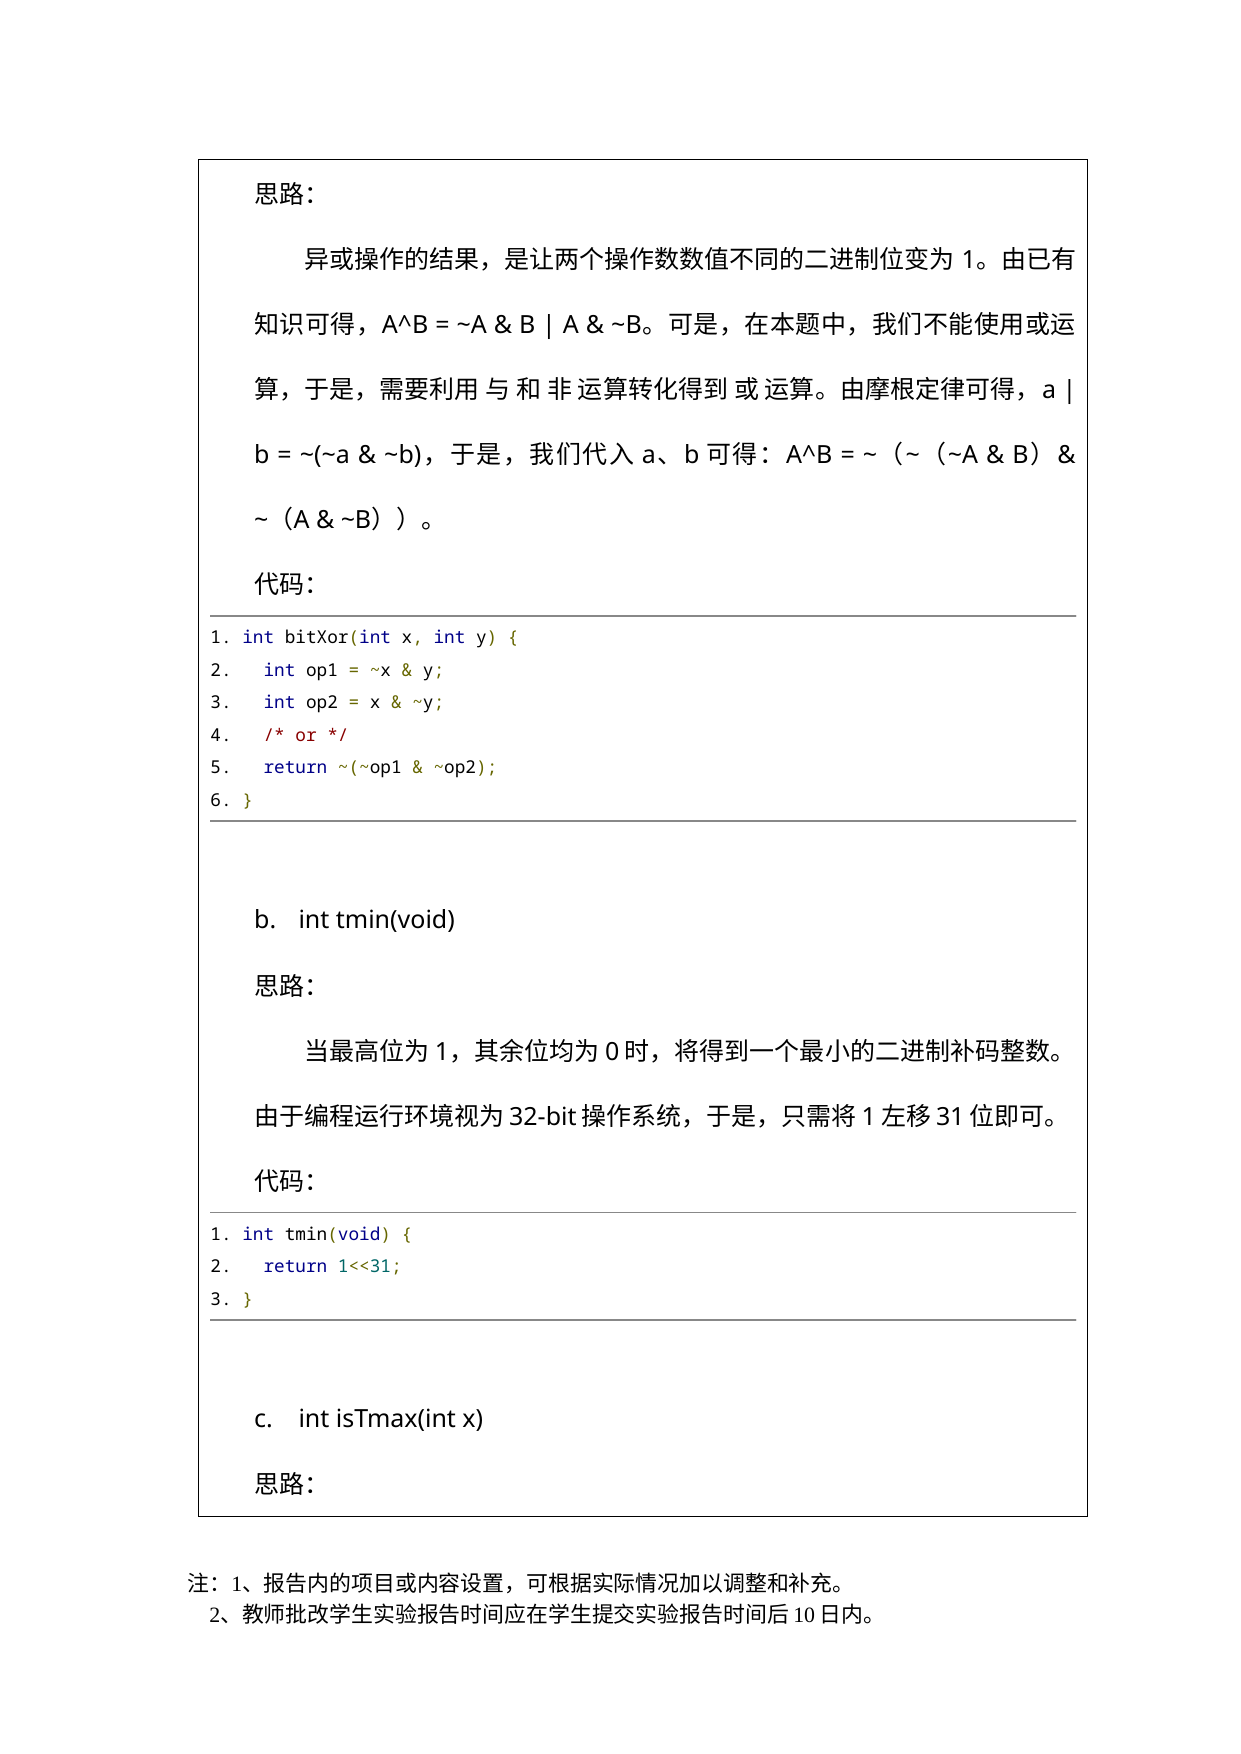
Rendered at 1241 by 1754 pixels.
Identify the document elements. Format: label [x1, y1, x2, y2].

table_cell [199, 160, 1087, 1516]
